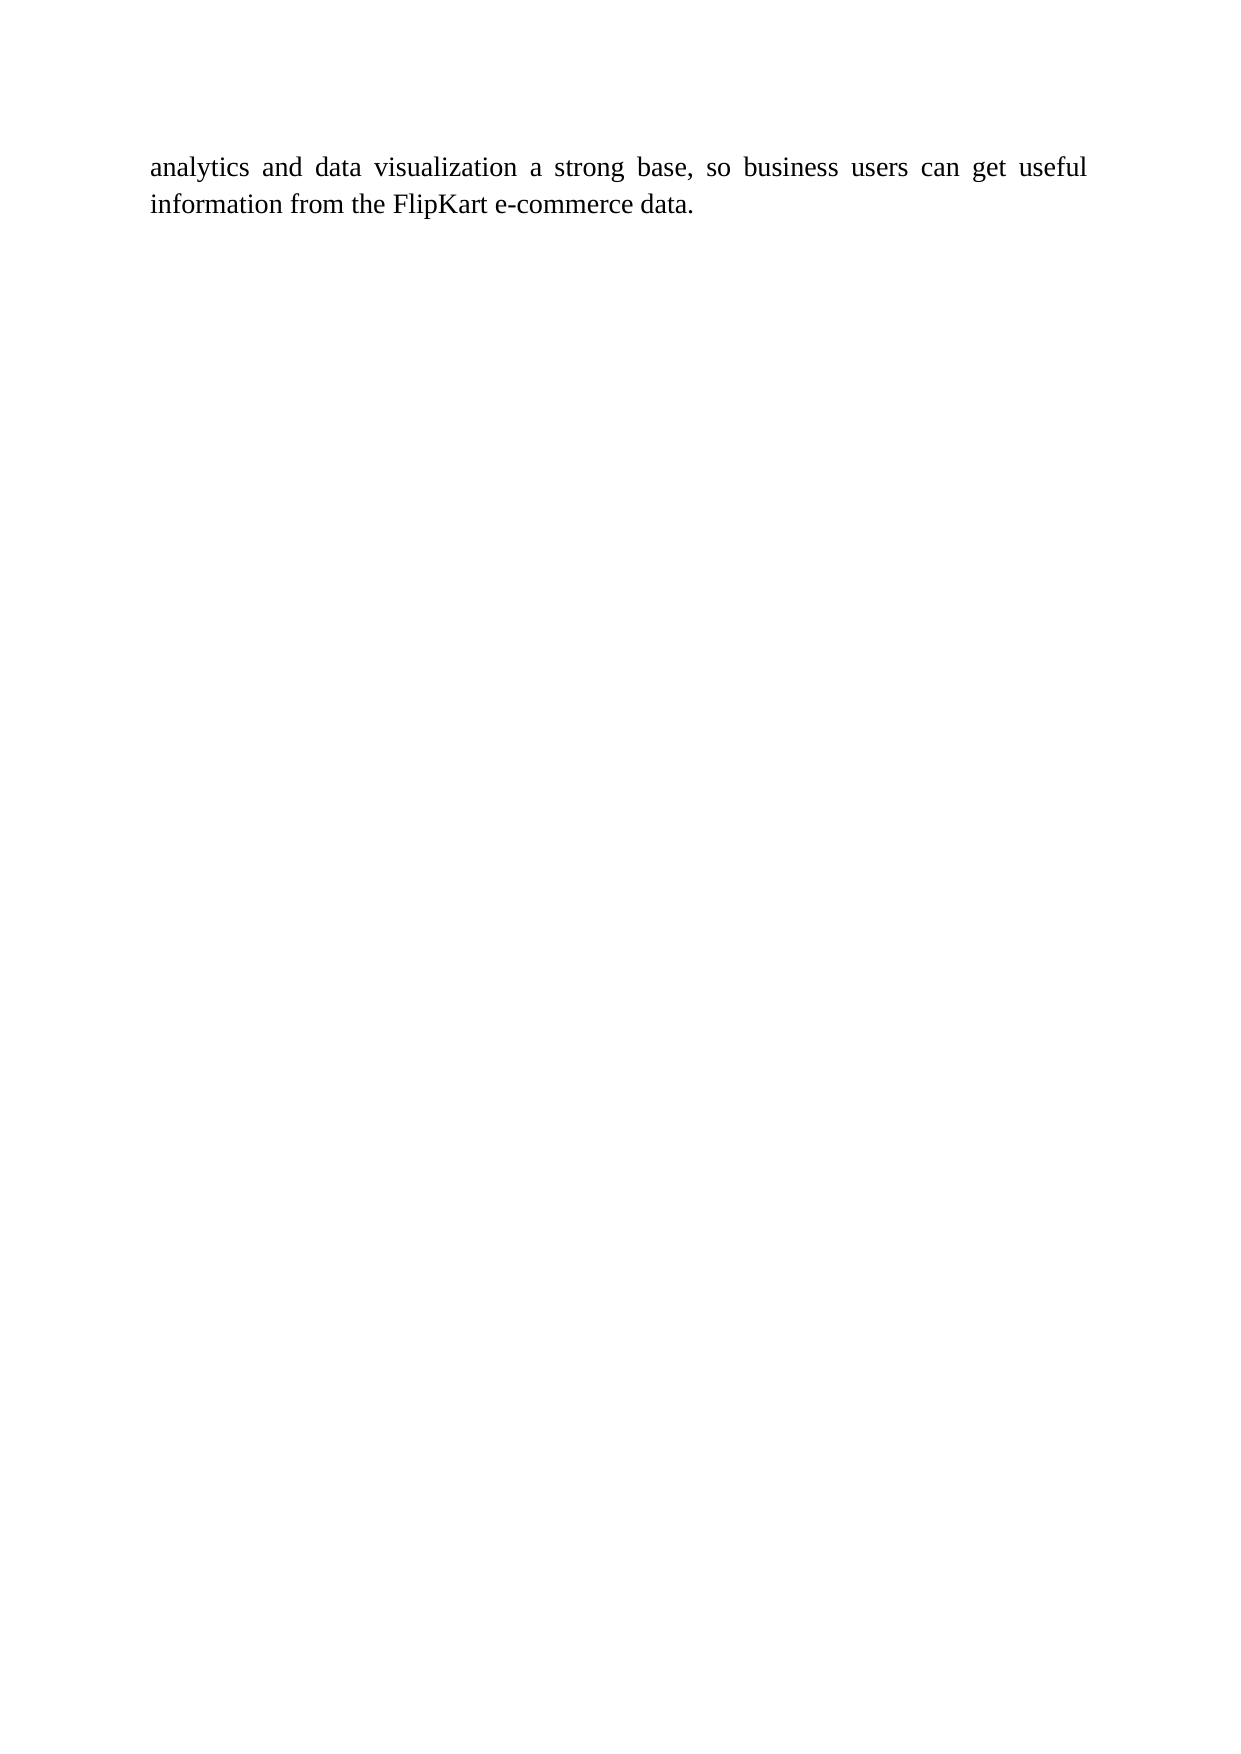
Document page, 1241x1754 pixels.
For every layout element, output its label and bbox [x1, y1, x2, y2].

text [150, 150, 1090, 219]
